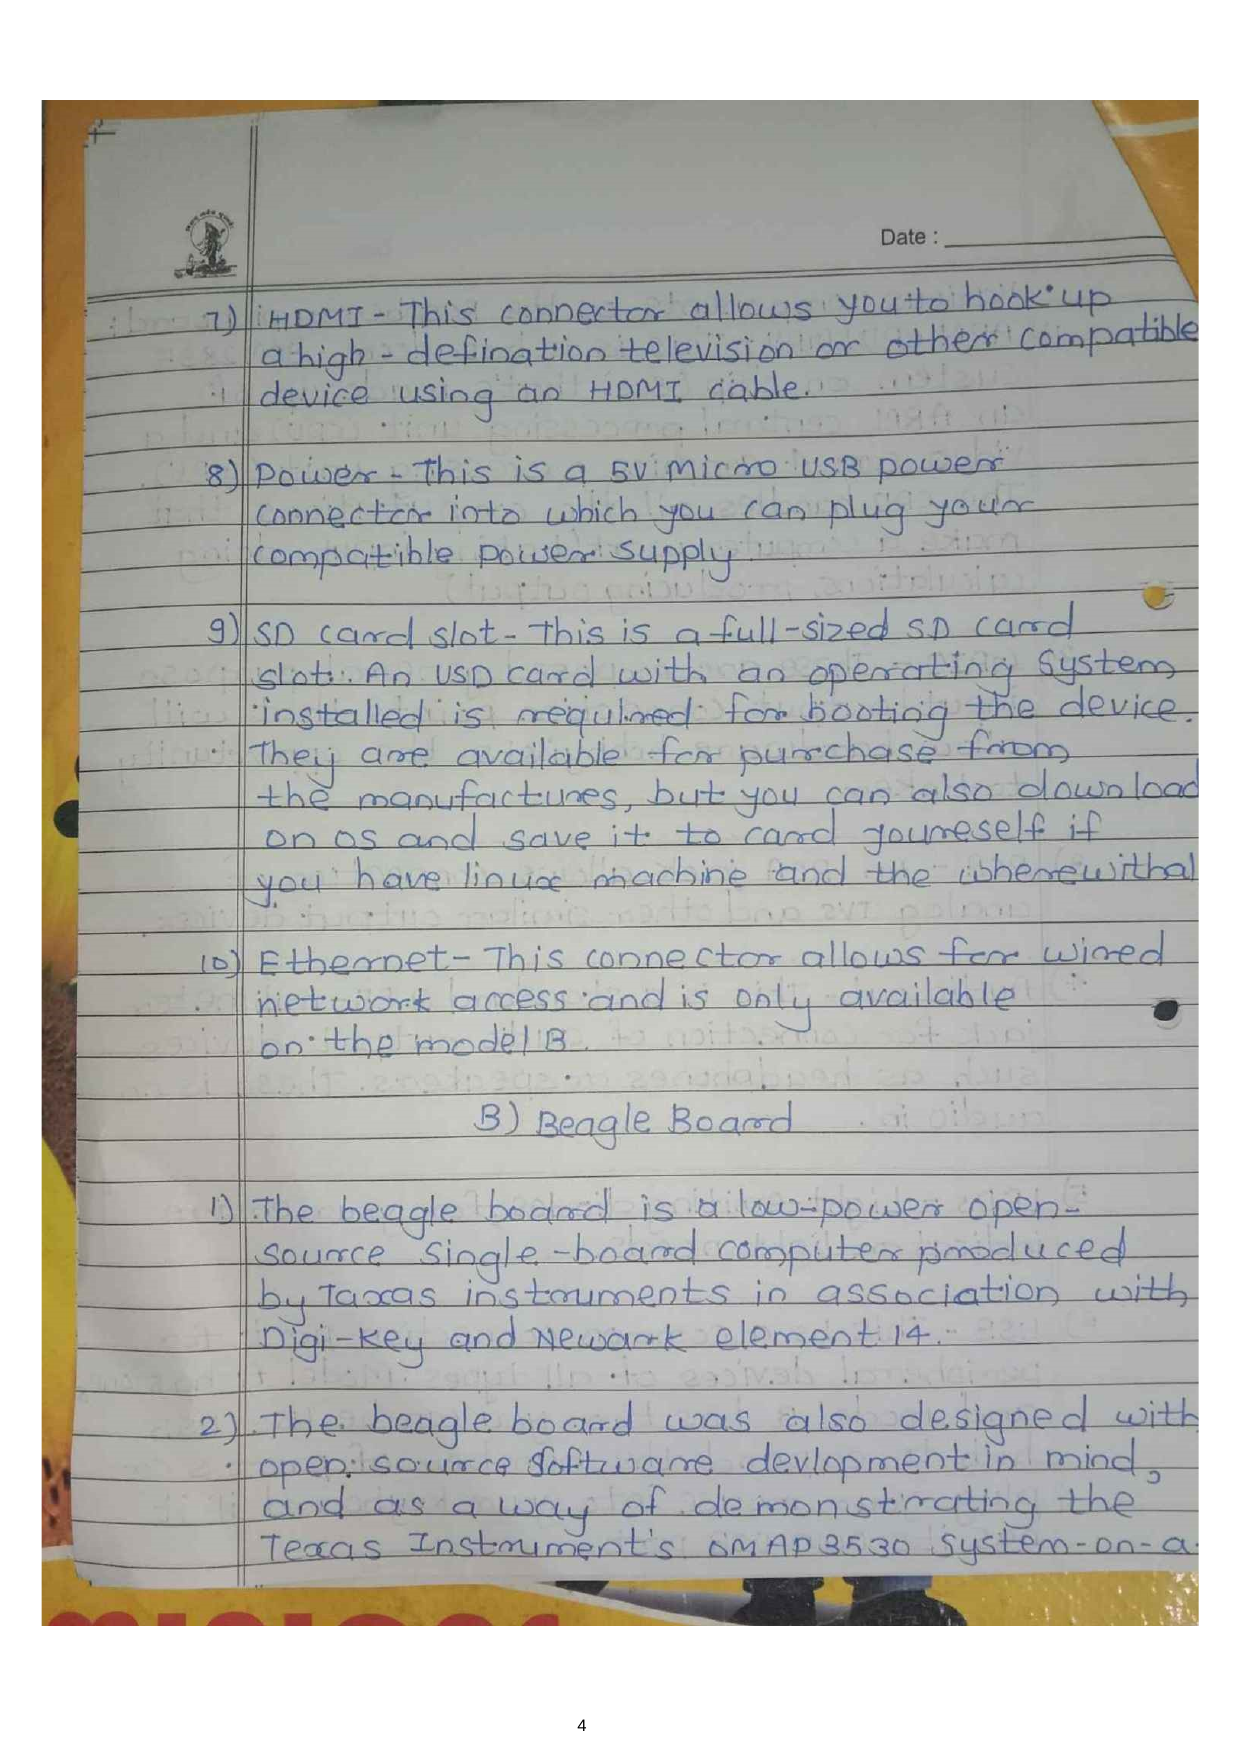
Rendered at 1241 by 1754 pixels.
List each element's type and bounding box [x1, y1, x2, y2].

picture [41, 100, 1199, 1626]
